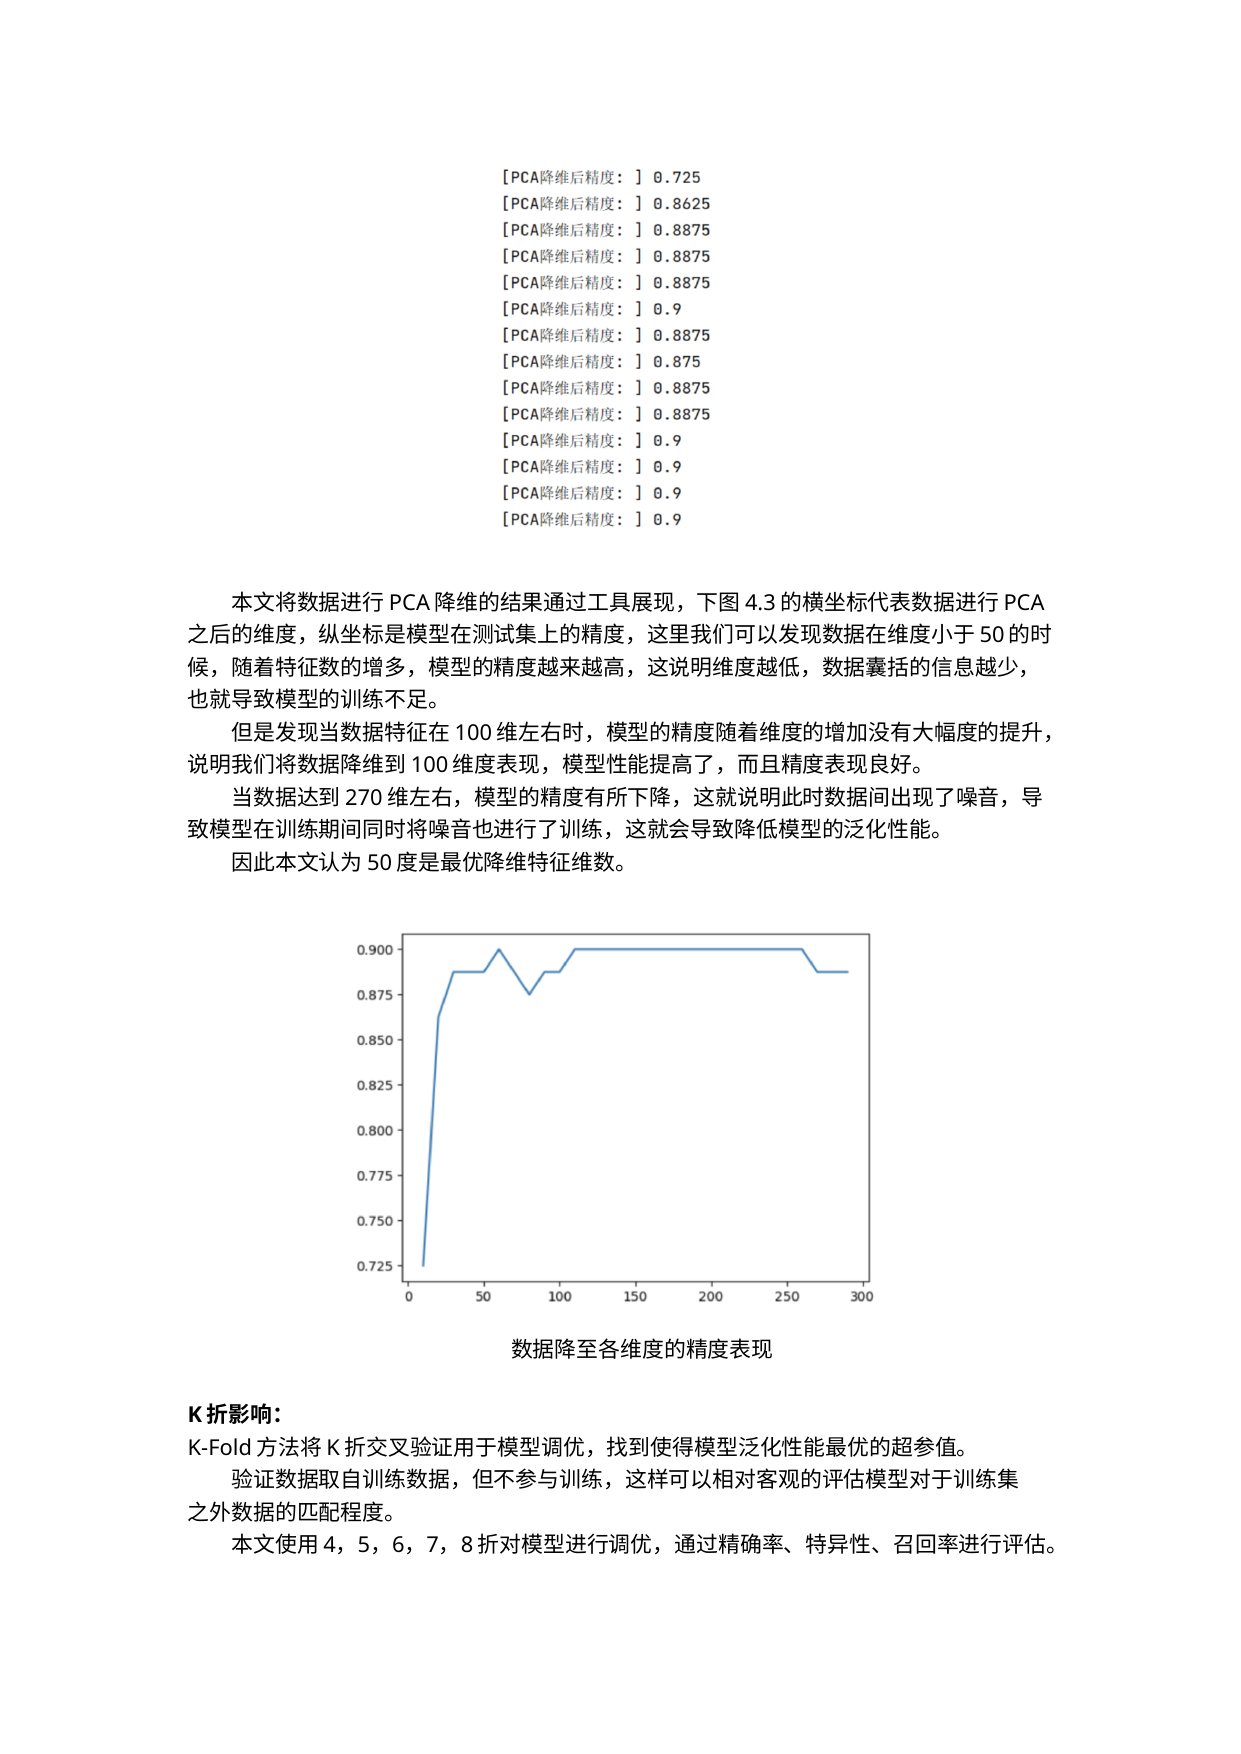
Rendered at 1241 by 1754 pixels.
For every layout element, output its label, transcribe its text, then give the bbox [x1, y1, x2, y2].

text 验证数据取自训练数据，但不参与训练，这样可以相对客观的评估模型对于训练集 [187, 1462, 1053, 1494]
text 之外数据的匹配程度。 [187, 1494, 1053, 1527]
text 数据降至各维度的精度表现 [187, 1332, 1053, 1364]
text K折影响： [187, 1397, 1053, 1429]
text 当数据达到270维左右，模型的精度有所下降，这就说明此时数据间出现了噪音，导致模型在训练期间同时将噪音也进行了训练，这就会导致降低模型的泛化性能。 [187, 779, 1053, 844]
picture [495, 162, 789, 543]
picture [336, 909, 905, 1327]
text 因此本文认为50度是最优降维特征维数。 [187, 844, 1053, 877]
text 本文将数据进行PCA降维的结果通过工具展现，下图4.3的横坐标代表数据进行PCA之后的维度，纵坐标是模型在测试集上的精度，这里我们可以发现数据在维度小于50的时候，随着特征数的增多，模型的精度越来越高，这说明维度越低，数据囊括的信息越少，也就导致模型的训练不足。 [187, 584, 1053, 714]
text 本文使用4，5，6，7，8折对模型进行调优，通过精确率、特异性、召回率进行评估。 [187, 1527, 1053, 1559]
text 但是发现当数据特征在100维左右时，模型的精度随着维度的增加没有大幅度的提升，说明我们将数据降维到100维度表现，模型性能提高了，而且精度表现良好。 [187, 714, 1053, 779]
text K-Fold方法将K折交叉验证用于模型调优，找到使得模型泛化性能最优的超参值。 [187, 1429, 1053, 1462]
